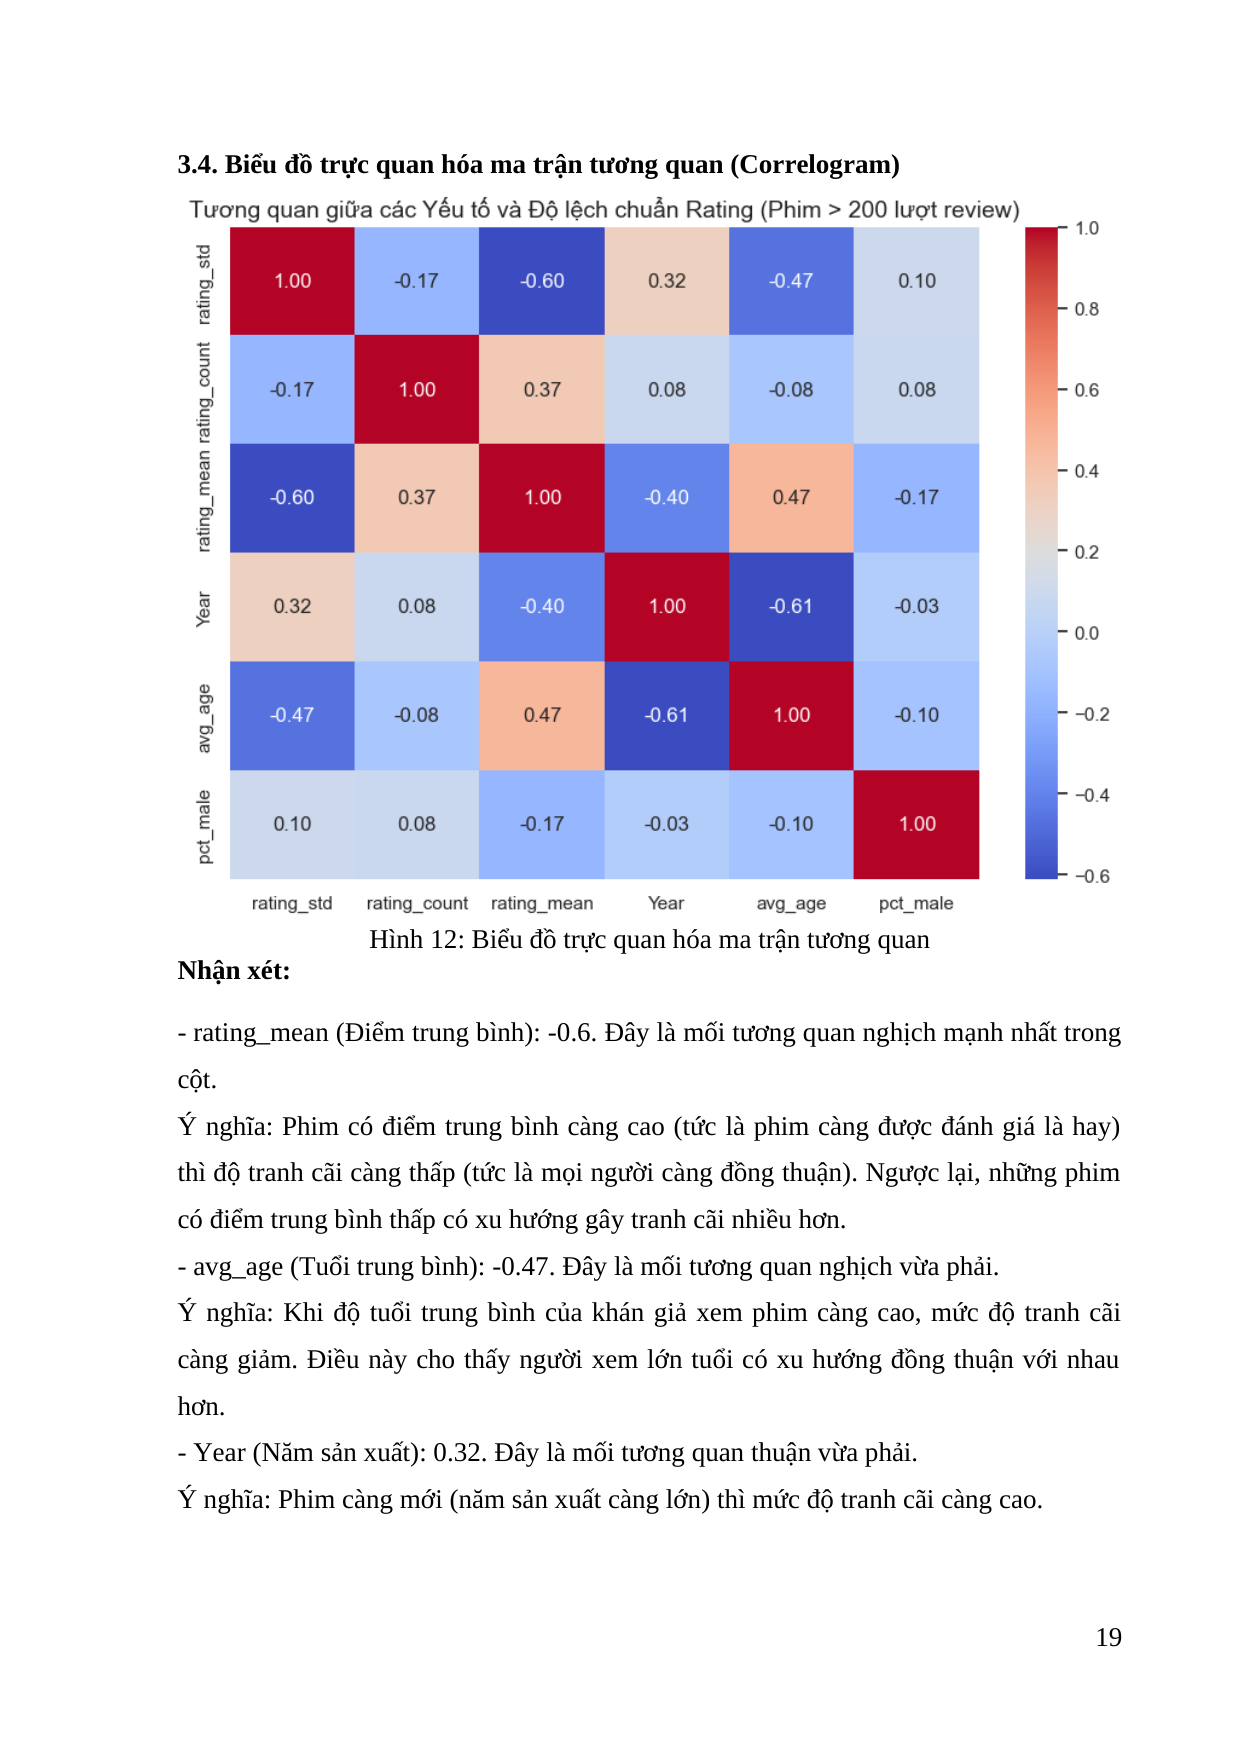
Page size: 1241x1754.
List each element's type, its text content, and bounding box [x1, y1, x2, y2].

text - avg_age (Tuổi trung bình): -0.47. Đây là mối tương quan nghịch vừa phải. [177, 1250, 1122, 1281]
text - Year (Năm sản xuất): 0.32. Đây là mối tương quan thuận vừa phải. [177, 1437, 1122, 1468]
text Ý nghĩa: Phim có điểm trung bình càng cao (tức là phim càng được đánh giá là hay) thì độ tranh cãi càng thấp (tức là mọi người càng đồng thuận). Ngược lại, những phim có điểm trung bình thấp có xu hướng gây tranh cãi nhiều hơn. [177, 1110, 1122, 1234]
list Hình 12: Biểu đồ trực quan hóa ma trận tương quan [177, 924, 1122, 954]
text Ý nghĩa: Khi độ tuổi trung bình của khán giả xem phim càng cao, mức độ tranh cãi càng giảm. Điều này cho thấy người xem lớn tuổi có xu hướng đồng thuận với nhau hơn. [177, 1297, 1122, 1421]
text Nhận xét: [177, 954, 1122, 985]
text - rating_mean (Điểm trung bình): -0.6. Đây là mối tương quan nghịch mạnh nhất trong cột. [177, 1017, 1122, 1094]
subtitle 3.4. Biểu đồ trực quan hóa ma trận tương quan (Correlogram) [177, 148, 1122, 179]
picture [177, 185, 1122, 924]
text Ý nghĩa: Phim càng mới (năm sản xuất càng lớn) thì mức độ tranh cãi càng cao. [177, 1483, 1122, 1514]
